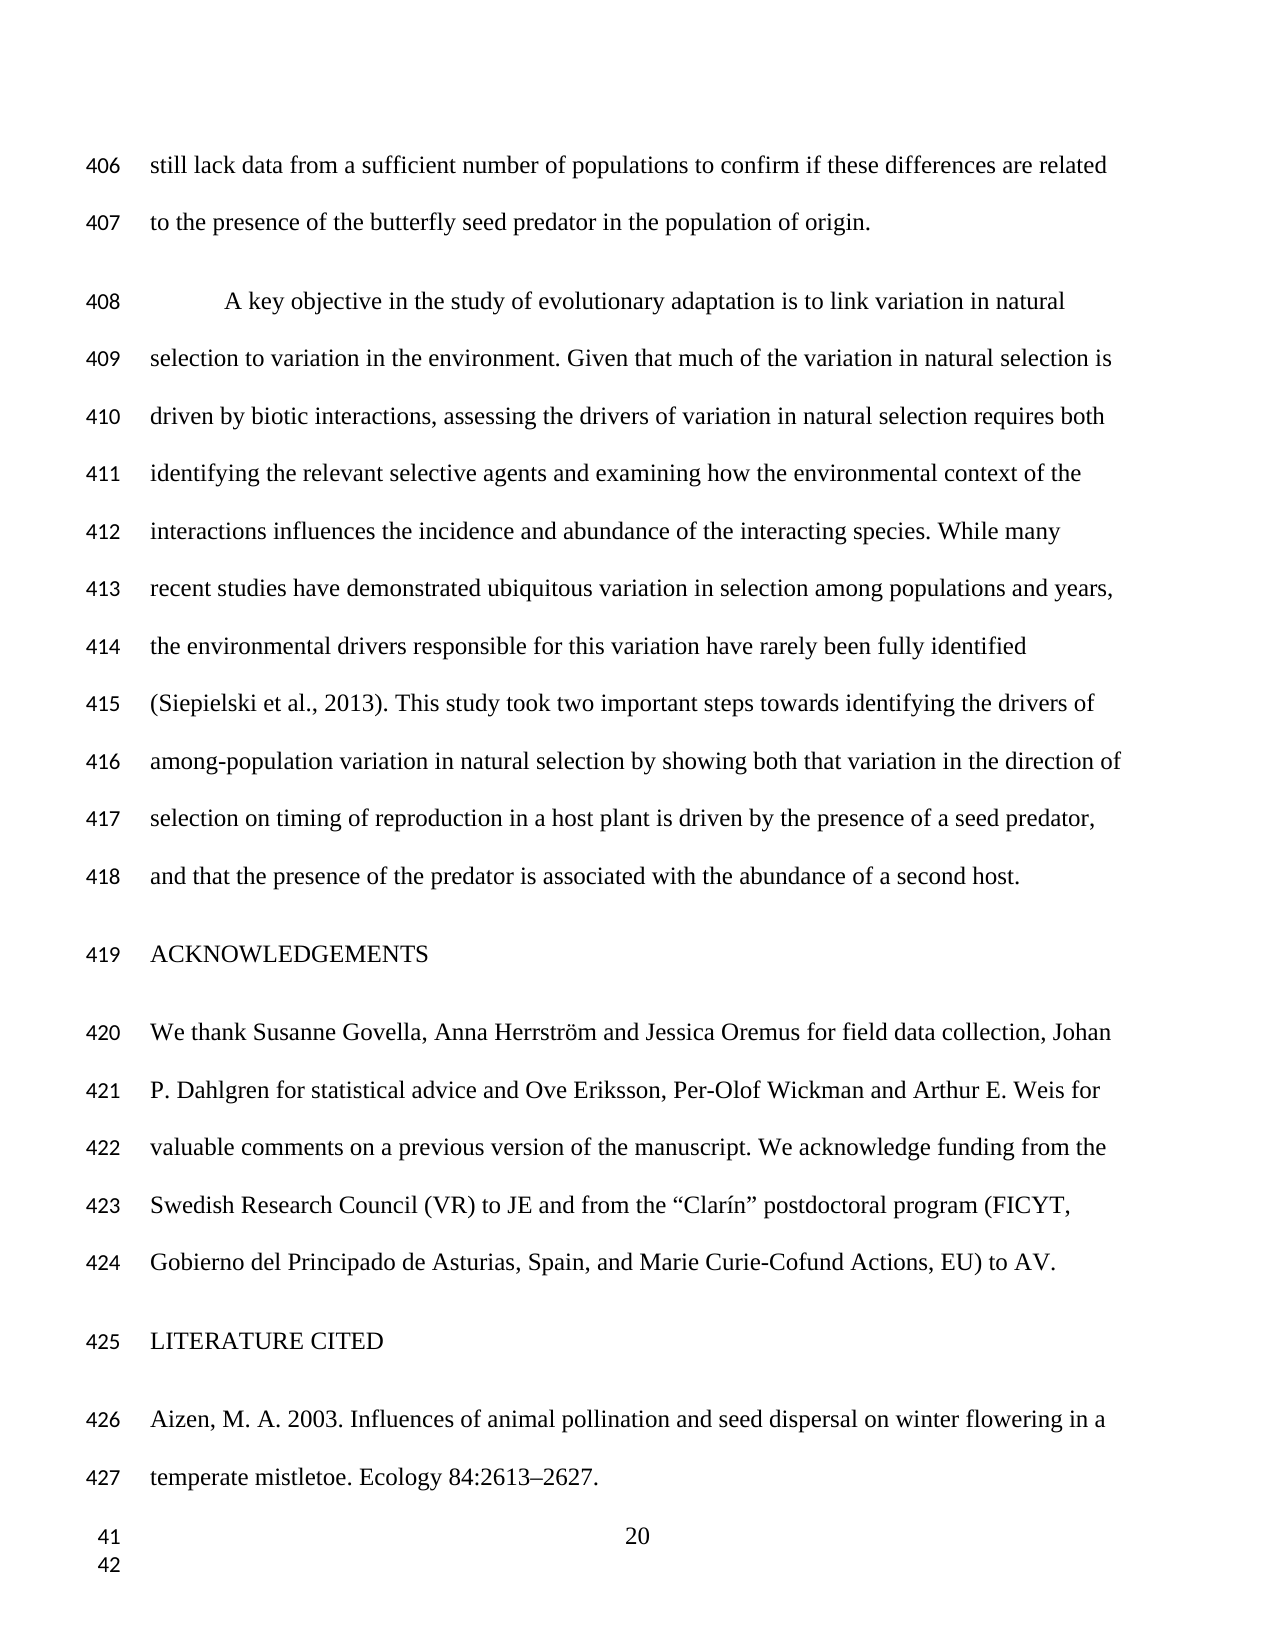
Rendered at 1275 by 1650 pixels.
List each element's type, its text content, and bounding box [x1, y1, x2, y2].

text A key objective in the study of evolutionary adaptation is to link variation in natural selection to variation in the environment. Given that much of the variation in natural selection is driven by biotic interactions, assessing the drivers of variation in natural selection requires both identifying the relevant selective agents and examining how the environmental context of the interactions influences the incidence and abundance of the interacting species. While many recent studies have demonstrated ubiquitous variation in selection among populations and years, the environmental drivers responsible for this variation have rarely been fully identified (Siepielski et al., 2013). This study took two important steps towards identifying the drivers of among-population variation in natural selection by showing both that variation in the direction of selection on timing of reproduction in a host plant is driven by the presence of a seed predator, and that the presence of the predator is associated with the abundance of a second host. [150, 286, 1125, 889]
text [150, 150, 1125, 236]
text Aizen, M. A. 2003. Influences of animal pollination and seed dispersal on winter flowering in a temperate mistletoe. Ecology 84:2613–2627. [150, 1404, 1125, 1490]
text LITERATURE CITED [150, 1326, 1125, 1354]
text ACKNOWLEDGEMENTS [150, 939, 1125, 968]
text We thank Susanne Govella, Anna Herrström and Jessica Oremus for field data collection, Johan P. Dahlgren for statistical advice and Ove Eriksson, Per-Olof Wickman and Arthur E. Weis for valuable comments on a previous version of the manuscript. We acknowledge funding from the Swedish Research Council (VR) to JE and from the “Clarín” postdoctoral program (FICYT, Gobierno del Principado de Asturias, Spain, and Marie Curie-Cofund Actions, EU) to AV. [150, 1017, 1125, 1276]
